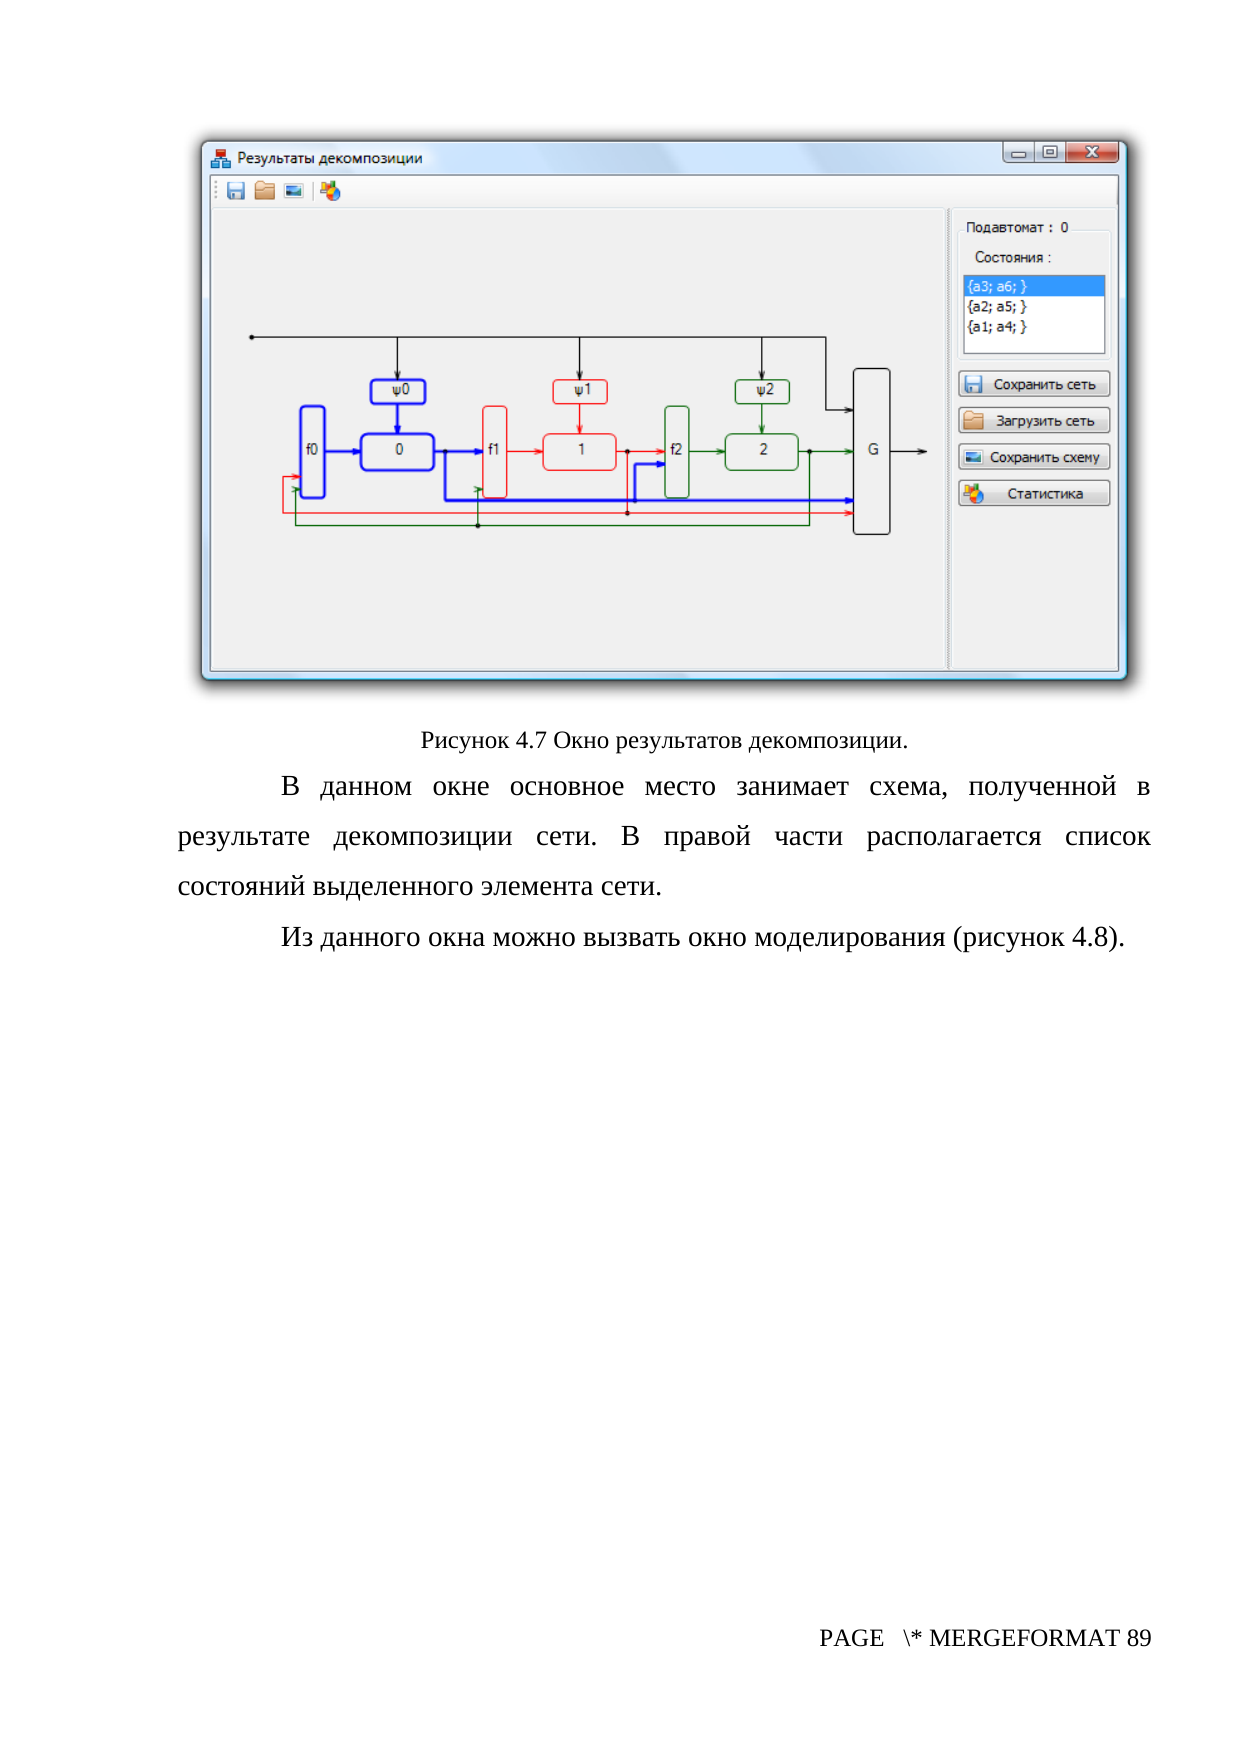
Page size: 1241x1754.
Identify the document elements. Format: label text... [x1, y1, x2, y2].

text В данном окне основное место занимает схема, полученной в результате декомпозиции сети. В правой части располагается список состояний выделенного элемента сети. [177, 768, 1152, 902]
picture [177, 118, 1152, 711]
text Из данного окна можно вызвать окно моделирования (рисунок 4.8). [177, 919, 1152, 952]
text Рисунок 4.7 Окно результатов декомпозиции. [177, 725, 1152, 753]
